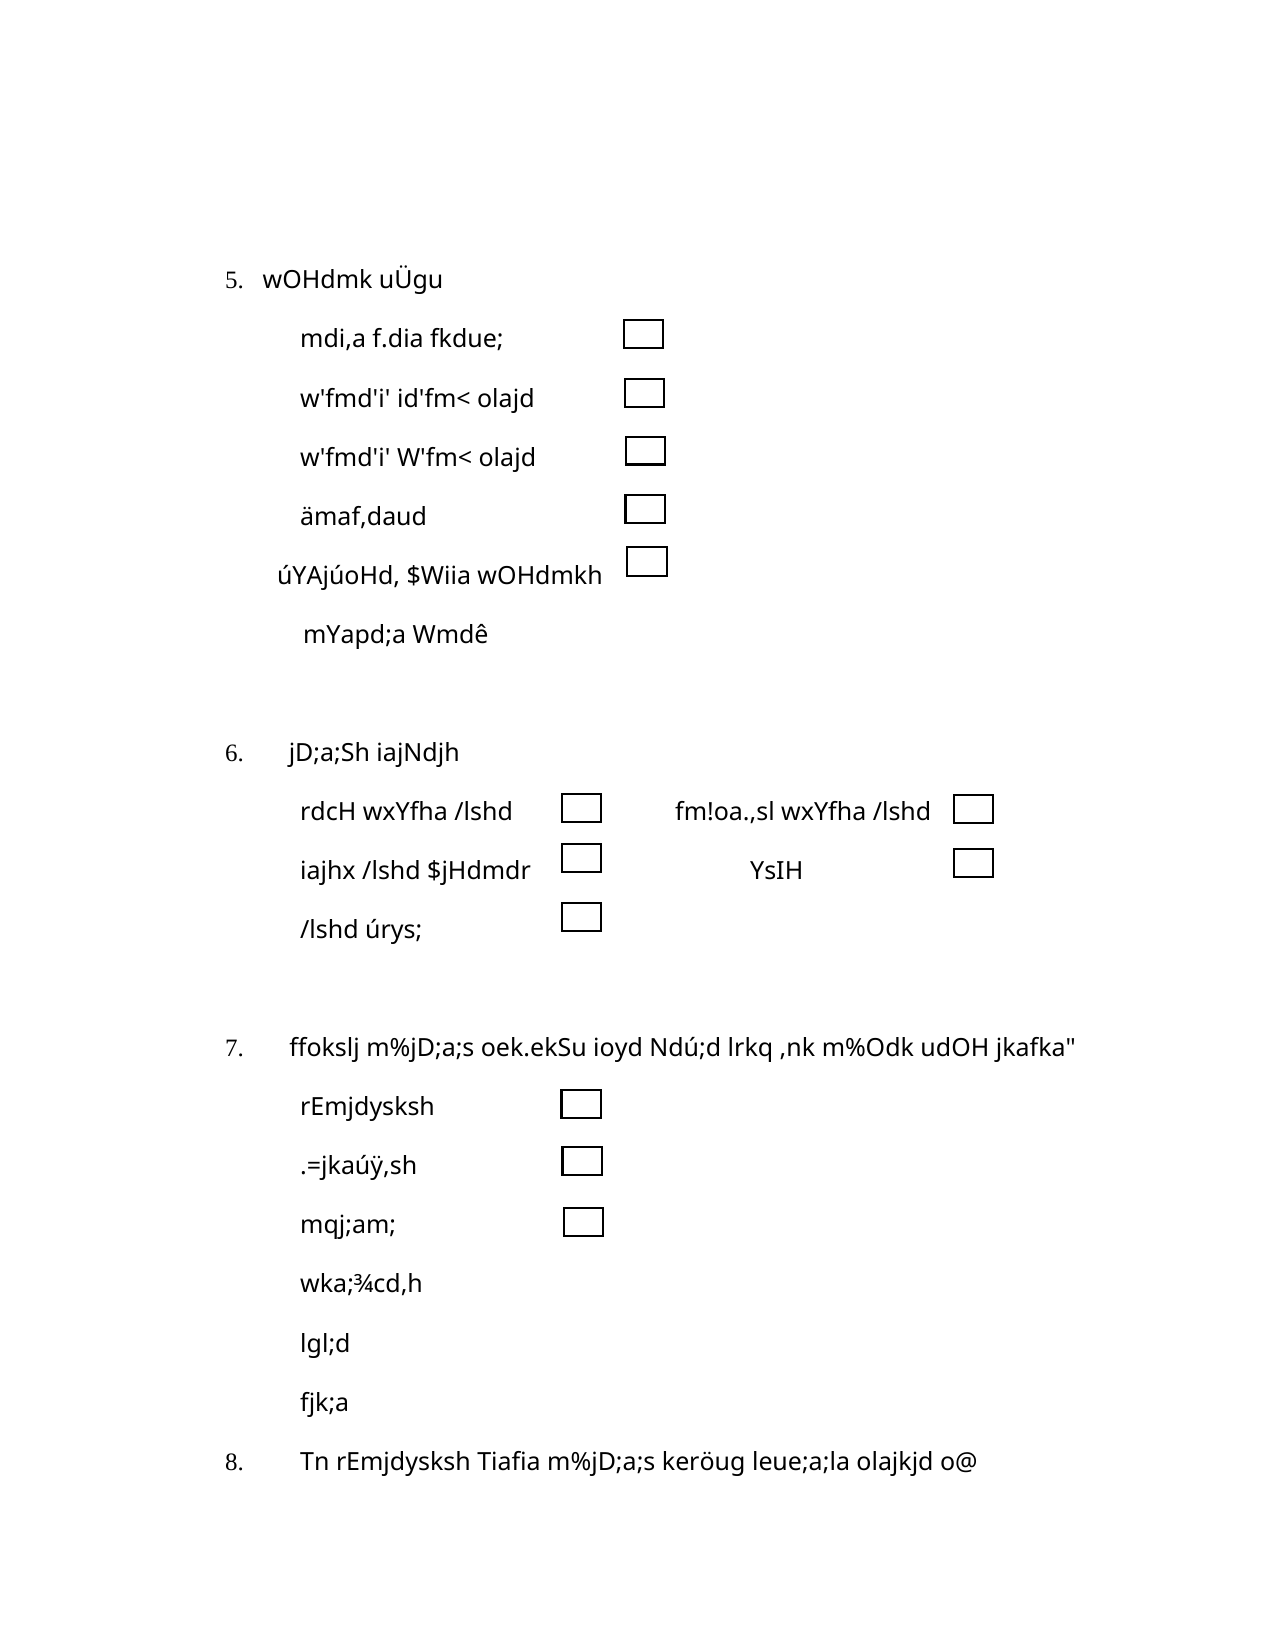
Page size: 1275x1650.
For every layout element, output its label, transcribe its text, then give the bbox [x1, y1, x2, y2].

text rEmjdysksh [300, 1089, 1200, 1123]
list wOHdmk uÜgu [225, 262, 1200, 296]
text w'fmd'i' W'fm< olajd [225, 439, 1200, 473]
text iajhx /lshd $jHdmdr YsIH [225, 853, 1200, 887]
text 7. ffokslj m%jD;a;s oek.ekSu ioyd Ndú;d lrkq ,nk m%Odk udOH jkafka" [225, 1030, 1200, 1064]
text w'fmd'i' id'fm< olajd [225, 380, 1200, 414]
text /lshd úrys; [225, 912, 1200, 946]
text mqj;am; [300, 1207, 1200, 1241]
text mYapd;a Wmdê [225, 616, 1200, 651]
text .=jkaúÿ,sh [300, 1148, 1200, 1182]
text mdi,a f.dia fkdue; [225, 321, 1200, 355]
text úYAjúoHd, $Wiia wOHdmkh [225, 557, 1200, 591]
text ämaf,daud [225, 498, 1200, 532]
text fjk;a [300, 1384, 1200, 1418]
text lgl;d [300, 1325, 1200, 1359]
text 8. Tn rEmjdysksh Tiafia m%jD;a;s keröug leue;a;la olajkjd o@ [225, 1443, 1200, 1477]
list jD;a;Sh iajNdjh [225, 734, 1200, 769]
text wka;¾cd,h [300, 1266, 1200, 1300]
text rdcH wxYfha /lshd fm!oa.,sl wxYfha /lshd [225, 794, 1200, 828]
